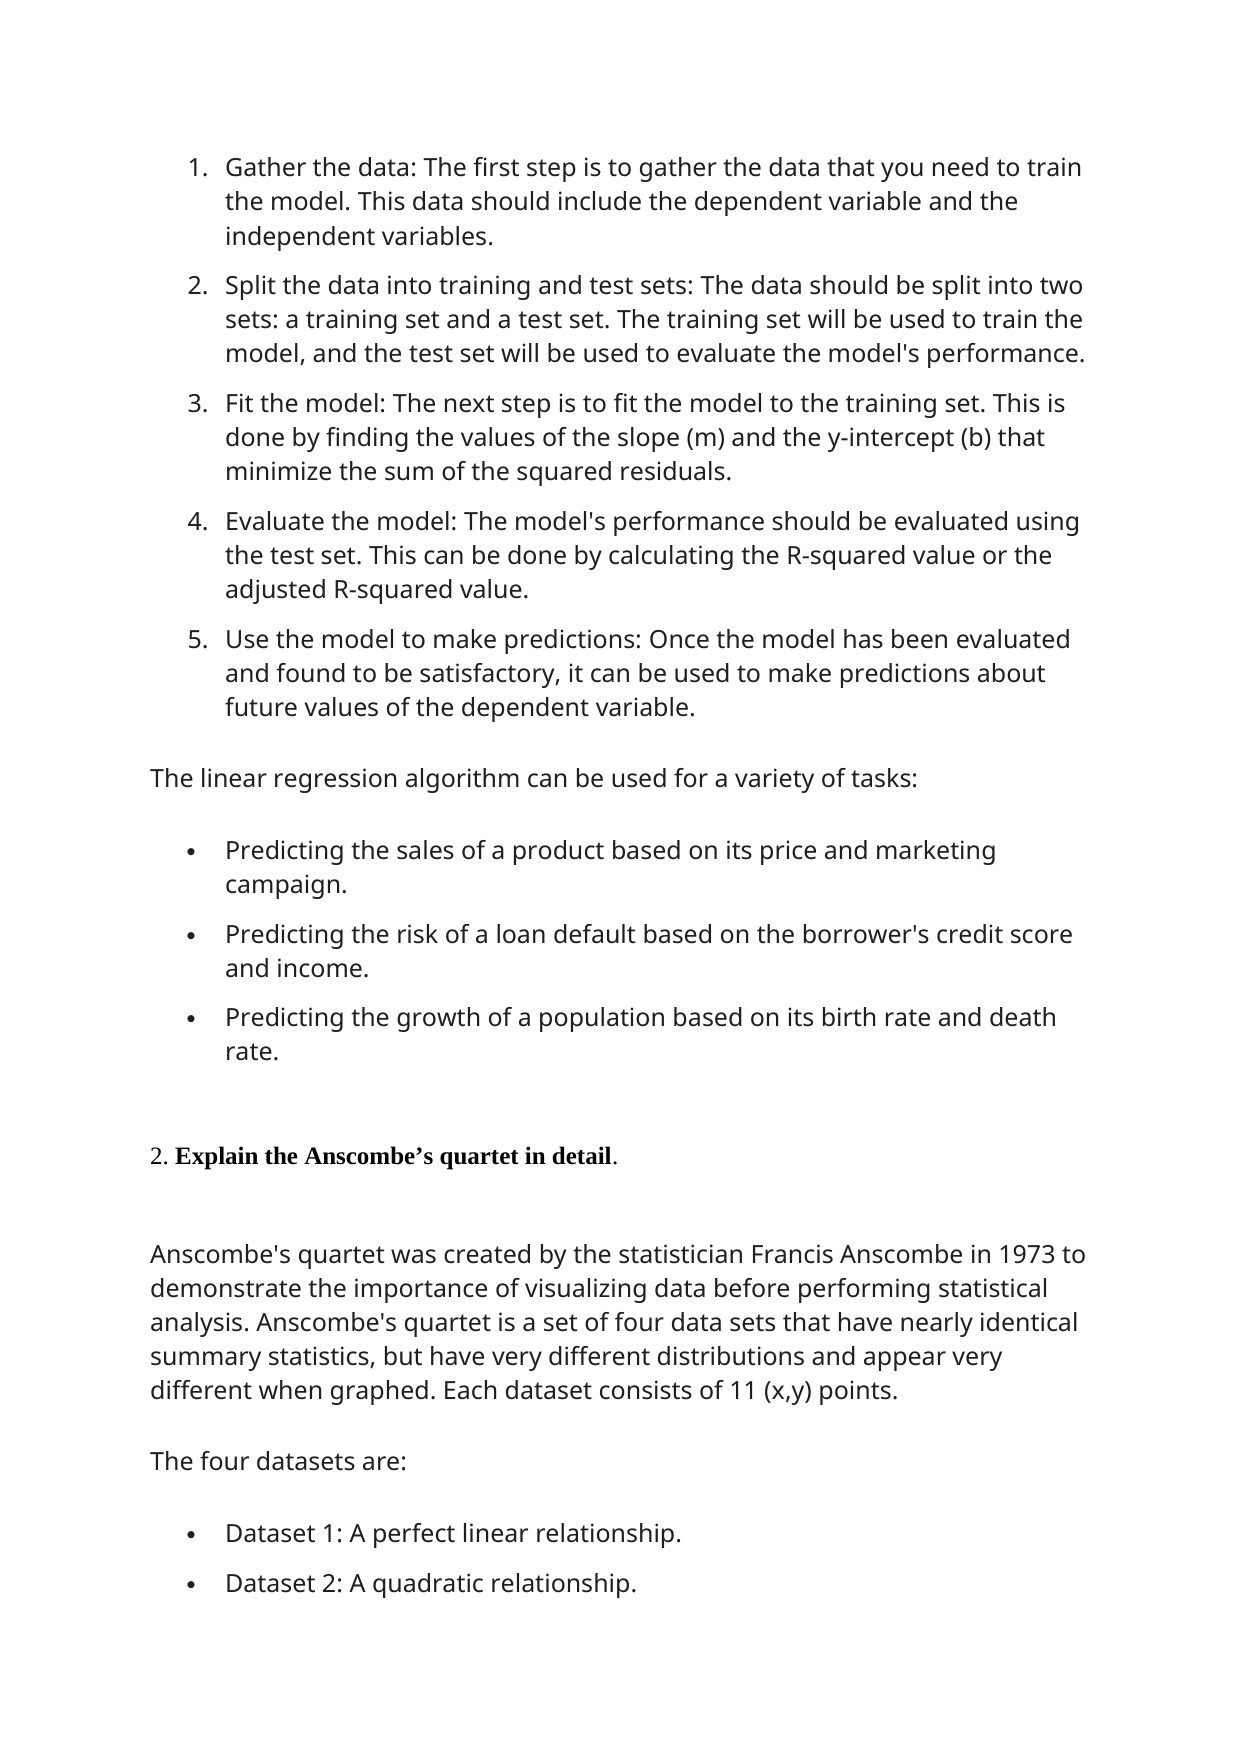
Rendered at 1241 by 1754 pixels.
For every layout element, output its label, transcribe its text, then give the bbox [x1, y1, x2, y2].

list Predicting the growth of a population based on its birth rate and death rate. [187, 1000, 1090, 1068]
text The four datasets are: [150, 1444, 1090, 1478]
list Fit the model: The next step is to fit the model to the training set. This is done by finding the values of the slope (m) and the y-intercept (b) that minimize the sum of the squared residuals. [187, 386, 1090, 488]
list Predicting the risk of a loan default based on the borrower's credit score and income. [187, 916, 1090, 984]
text 2. Explain the Anscombe’s quartet in detail. [150, 1141, 1090, 1170]
text Anscombe's quartet was created by the statistician Francis Anscombe in 1973 to demonstrate the importance of visualizing data before performing statistical analysis. Anscombe's quartet is a set of four data sets that have nearly identical summary statistics, but have very different distributions and appear very different when graphed. Each dataset consists of 11 (x,y) points. [150, 1236, 1090, 1407]
list Gather the data: The first step is to gather the data that you need to train the model. This data should include the dependent variable and the independent variables. [187, 150, 1090, 252]
list Dataset 2: A quadratic relationship. [187, 1565, 1090, 1599]
list Dataset 1: A perfect linear relationship. [187, 1516, 1090, 1550]
list Split the data into training and test sets: The data should be split into two sets: a training set and a test set. The training set will be used to train the model, and the test set will be used to evaluate the model's performance. [187, 268, 1090, 370]
list Predicting the sales of a product based on its price and marketing campaign. [187, 832, 1090, 901]
text The linear regression algorithm can be used for a variety of tasks: [150, 761, 1090, 795]
list Use the model to make predictions: Once the model has been evaluated and found to be satisfactory, it can be used to make predictions about future values of the dependent variable. [187, 621, 1090, 723]
list Evaluate the model: The model's performance should be evaluated using the test set. This can be done by calculating the R-squared value or the adjusted R-squared value. [187, 503, 1090, 606]
